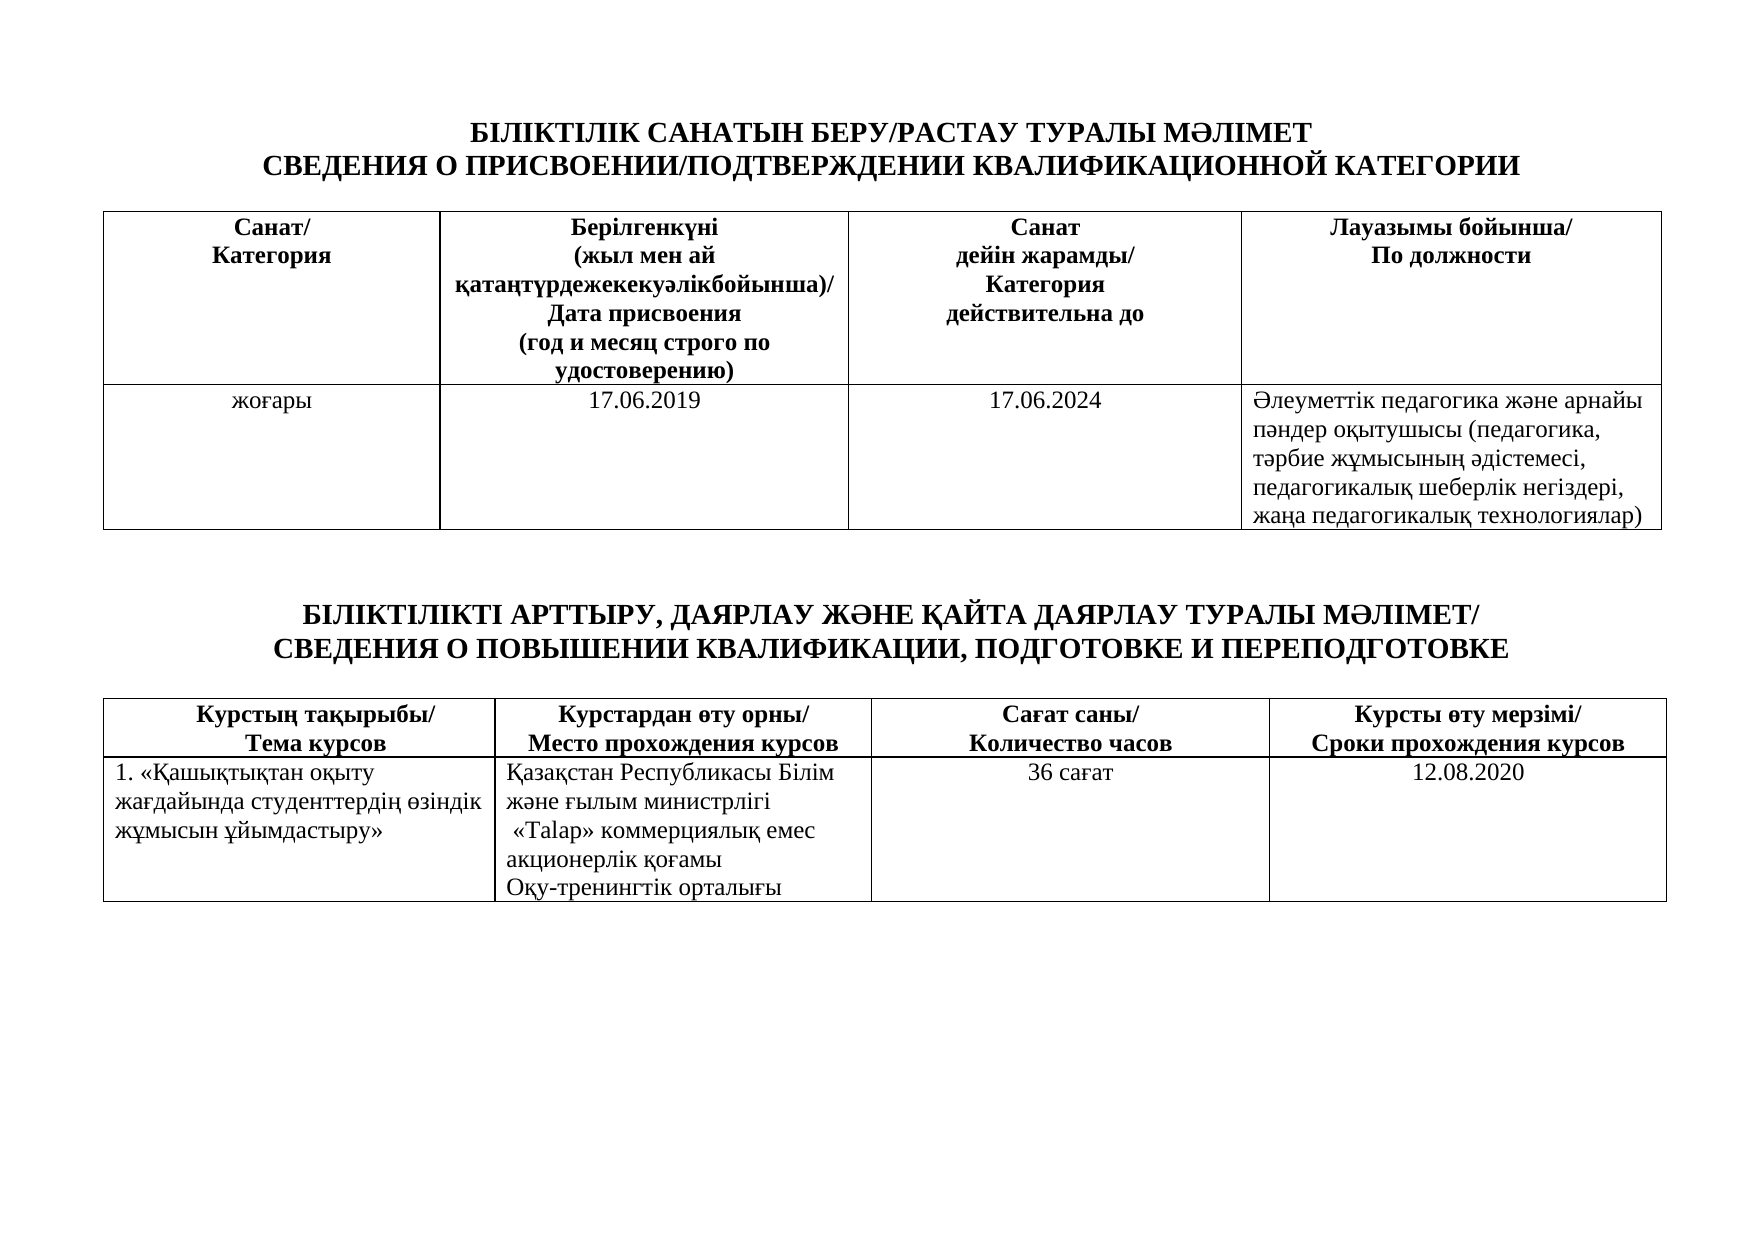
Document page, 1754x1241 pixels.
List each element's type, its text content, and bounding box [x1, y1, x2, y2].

table_header Курстың тақырыбы/ Тема курсов [104, 699, 494, 756]
table_header Берілгенкүні (жыл мен ай қатаңтүрдежекекуәлікбойынша)/ Дата присвоения (год и месяц строго по удостоверению) [441, 212, 848, 384]
table_cell 1. «Қашықтықтан оқыту жағдайында студенттердің өзіндік жұмысын ұйымдастыру» [104, 758, 494, 901]
table_header Санат дейін жарамды/ Категория действительна до [849, 212, 1241, 384]
table_header Курсты өту мерзімі/ Сроки прохождения курсов [1270, 699, 1666, 756]
table_header Курстардан өту орны/ Место прохождения курсов [496, 699, 871, 756]
table_cell 17.06.2019 [441, 385, 848, 529]
table_header Сағат саны/ Количество часов [872, 699, 1269, 756]
table_cell Әлеуметтік педагогика және арнайы пәндер оқытушысы (педагогика, тәрбие жұмысының әдістемесі, педагогикалық шеберлік негіздері, жаңа педагогикалық технологиялар) [1242, 385, 1661, 529]
text СВЕДЕНИЯ О ПОВЫШЕНИИ КВАЛИФИКАЦИИ, ПОДГОТОВКЕ И ПЕРЕПОДГОТОВКЕ [59, 631, 1723, 664]
text БІЛІКТІЛІК САНАТЫН БЕРУ/РАСТАУ ТУРАЛЫ МӘЛІМЕТ [59, 115, 1723, 148]
table_cell 17.06.2024 [849, 385, 1241, 529]
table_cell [496, 758, 871, 901]
table_cell 36 сағат [872, 758, 1269, 901]
table_header Санат/ Категория [104, 212, 439, 384]
table_cell жоғары [104, 385, 439, 529]
table_header Лауазымы бойынша/ По должности [1242, 212, 1661, 384]
table_cell 12.08.2020 [1270, 758, 1666, 901]
text БІЛІКТІЛІКТІ АРТТЫРУ, ДАЯРЛАУ ЖӘНЕ ҚАЙТА ДАЯРЛАУ ТУРАЛЫ МӘЛІМЕТ/ [59, 597, 1723, 631]
text СВЕДЕНИЯ О ПРИСВОЕНИИ/ПОДТВЕРЖДЕНИИ КВАЛИФИКАЦИОННОЙ КАТЕГОРИИ [59, 148, 1723, 182]
